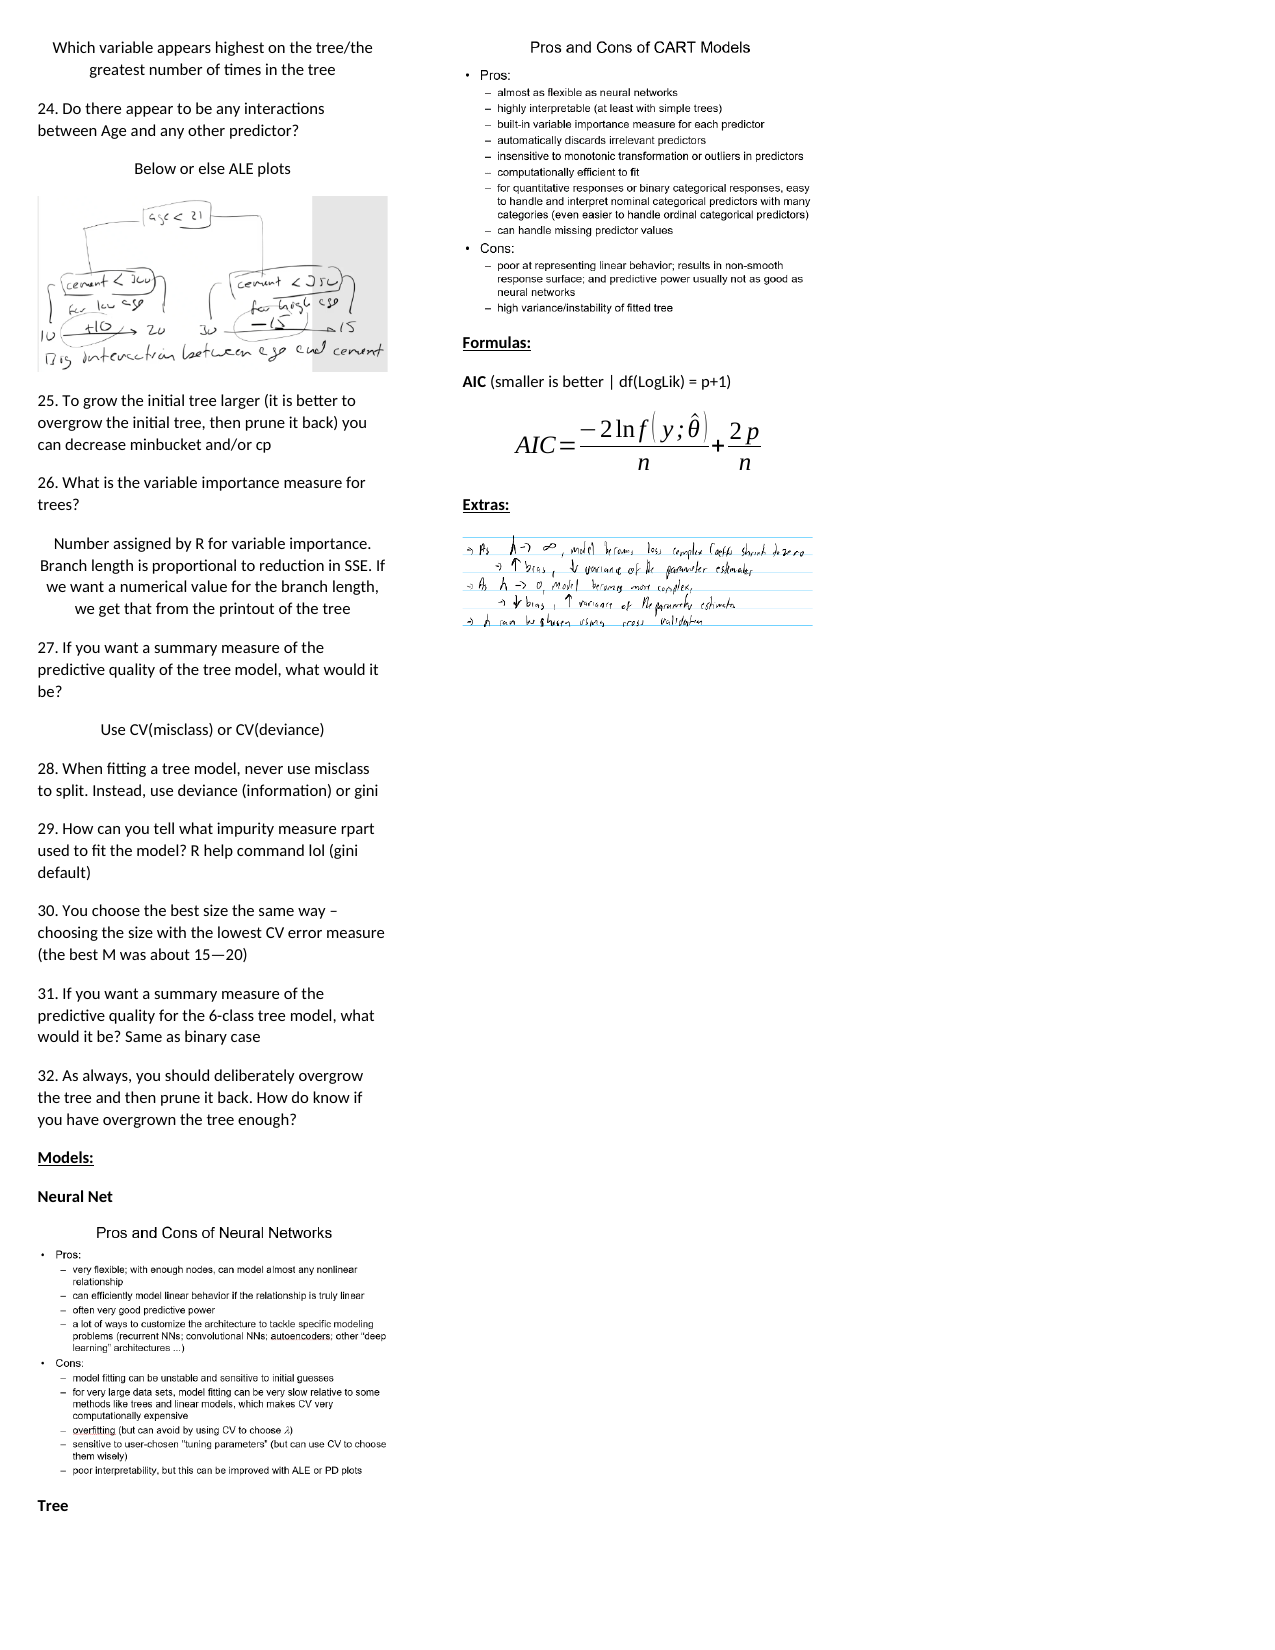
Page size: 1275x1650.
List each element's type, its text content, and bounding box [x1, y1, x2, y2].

text Models: [37, 1148, 387, 1168]
text Tree [37, 1495, 387, 1515]
text Number assigned by R for variable importance. Branch length is proportional to reduction in SSE. If we want a numerical value for the branch length, we get that from the printout of the tree [37, 533, 387, 619]
text Use CV(misclass) or CV(deviance) [37, 719, 387, 740]
picture [37, 196, 388, 372]
picture [462, 532, 813, 627]
picture [462, 37, 813, 314]
text AIC (smaller is better | df(LogLik) = p+1) [462, 371, 812, 391]
text 26. What is the variable importance measure for trees? [37, 473, 387, 515]
text 31. If you want a summary measure of the predictive quality for the 6-class tree model, what would it be? Same as binary case [37, 983, 387, 1047]
picture [37, 1224, 388, 1477]
text 27. If you want a summary measure of the predictive quality of the tree model, what would it be? [37, 637, 387, 701]
text Extras: [462, 494, 812, 515]
text Which variable appears highest on the tree/the greatest number of times in the tree [37, 37, 387, 80]
text 28. When fitting a tree model, never use misclass to split. Instead, use deviance (information) or gini [37, 758, 387, 800]
text 25. To grow the initial tree larger (it is better to overgrow the initial tree, then prune it back) you can decrease minbucket and/or cp [37, 390, 387, 454]
text 30. You choose the best size the same way – choosing the size with the lowest CV error measure (the best M was about 15—20) [37, 901, 387, 965]
text 32. As always, you should deliberately overgrow the tree and then prune it back. How do know if you have overgrown the tree enough? [37, 1065, 387, 1129]
text 24. Do there appear to be any interactions between Age and any other predictor? [37, 98, 387, 140]
text Below or else ALE plots [37, 158, 387, 179]
text Neural Net [37, 1186, 387, 1206]
text Formulas: [462, 332, 812, 353]
text 29. How can you tell what impurity measure rpart used to fit the model? R help command lol (gini default) [37, 818, 387, 882]
